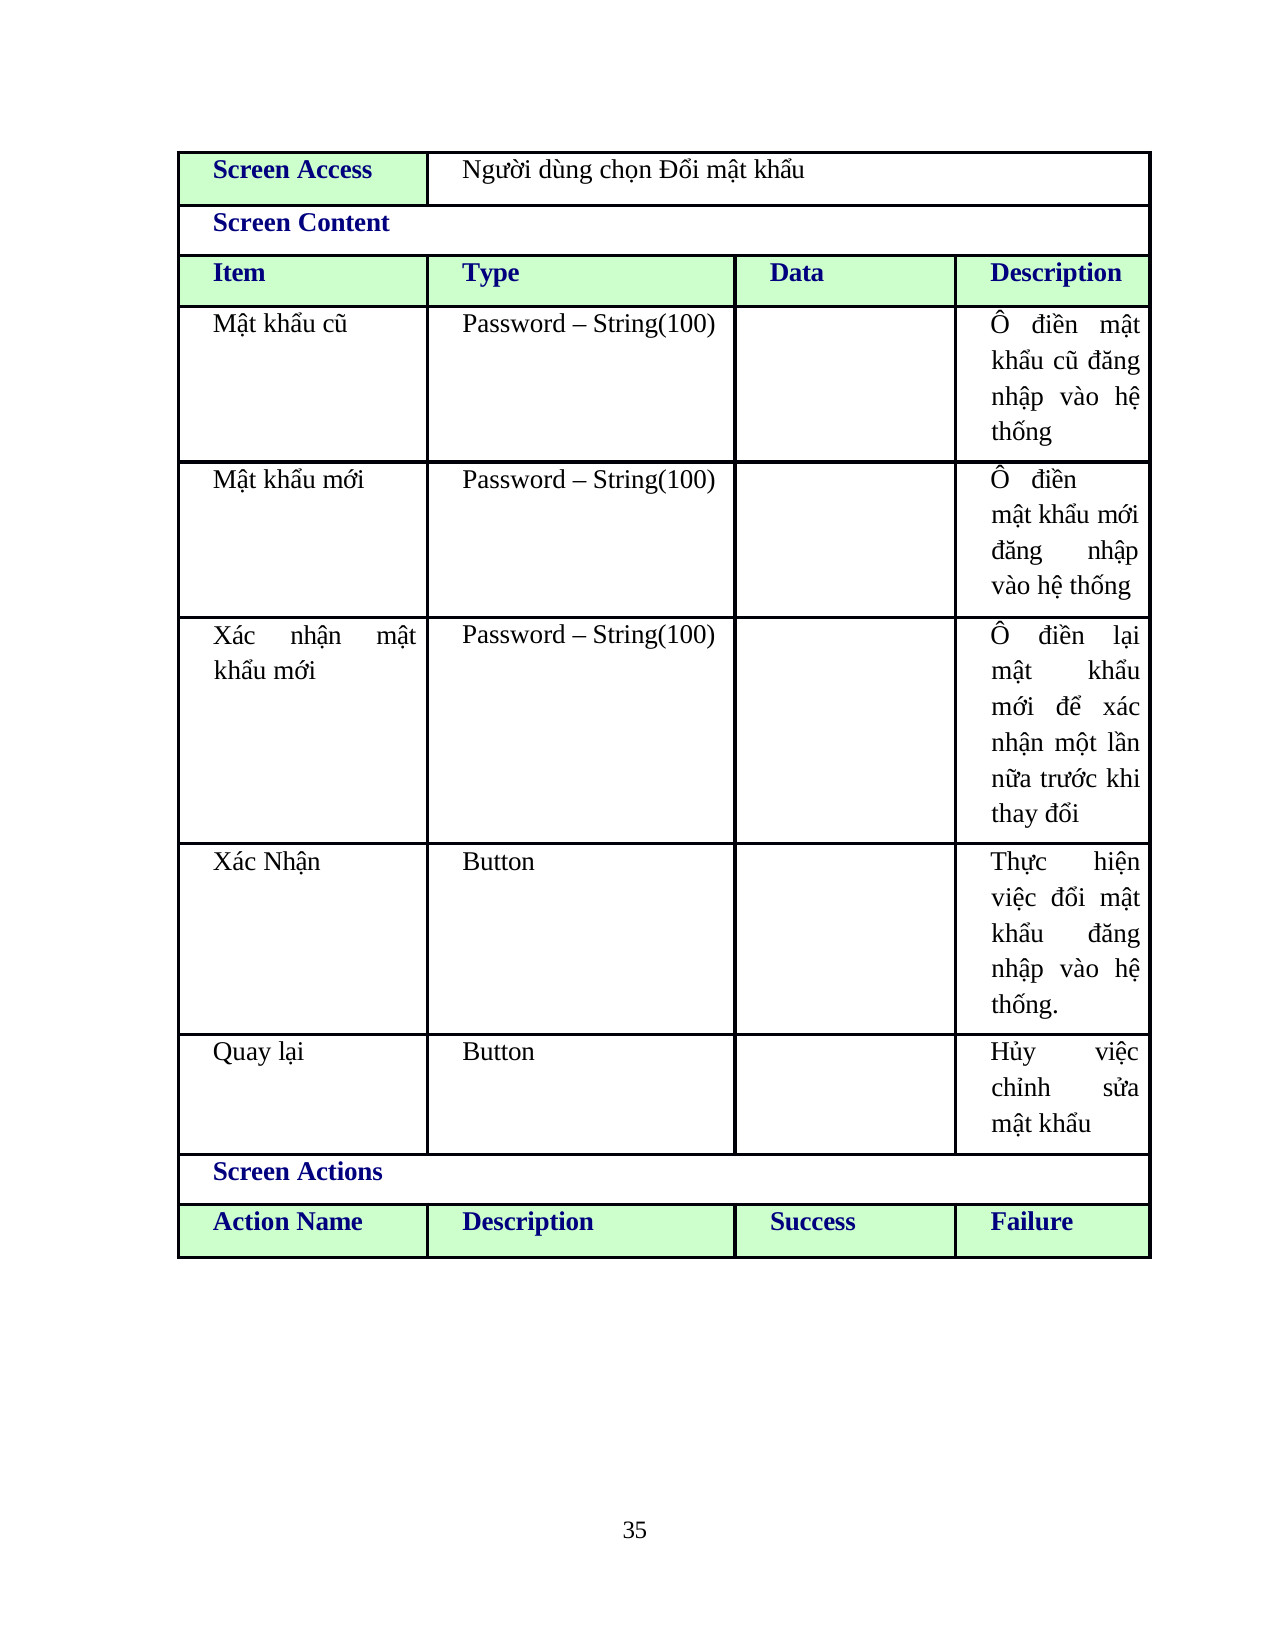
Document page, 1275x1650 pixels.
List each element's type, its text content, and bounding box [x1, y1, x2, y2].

table_cell Thực hiện việc đổi mật khẩu đăng nhập vào hệ thống. [957, 845, 1148, 1033]
table_cell Ô điền mật khẩu cũ đăng nhập vào hệ thống [957, 308, 1148, 460]
table_cell Xác nhận mật khẩu mới [180, 619, 426, 842]
table_cell Screen Content [180, 207, 1148, 254]
table_cell Description [957, 257, 1148, 305]
table_cell Xác Nhận [180, 845, 426, 1033]
table_cell Success [737, 1206, 954, 1256]
table_cell Password – String(100) [429, 619, 733, 842]
table_cell Item [180, 257, 426, 305]
table_cell Quay lại [180, 1036, 426, 1153]
table_cell Password – String(100) [429, 308, 733, 460]
table_cell [737, 1036, 954, 1153]
table_cell Password – String(100) [429, 464, 733, 616]
table_cell Type [429, 257, 733, 305]
table_header Người dùng chọn Đổi mật khẩu [429, 154, 1148, 204]
table_cell Data [737, 257, 954, 305]
table_cell Action Name [180, 1206, 426, 1256]
table_cell Button [429, 1036, 733, 1153]
table_cell [737, 845, 954, 1033]
table_cell Screen Actions [180, 1156, 1148, 1203]
table_header Screen Access [180, 154, 426, 204]
table_cell [737, 464, 954, 616]
table_cell Hủy việc chỉnh sửa mật khẩu [957, 1036, 1148, 1153]
text 35 [133, 1515, 1137, 1544]
table_cell Mật khẩu mới [180, 464, 426, 616]
table_cell [737, 619, 954, 842]
table_cell Ô điền lại mật khẩu mới để xác nhận một lần nữa trước khi thay đổi [957, 619, 1148, 842]
table_cell Button [429, 845, 733, 1033]
table_cell Mật khẩu cũ [180, 308, 426, 460]
table_cell [737, 308, 954, 460]
table_cell Description [429, 1206, 733, 1256]
table_cell Ô điền mật khẩu mới đăng nhập vào hệ thống [957, 464, 1148, 616]
table_cell Failure [957, 1206, 1148, 1256]
